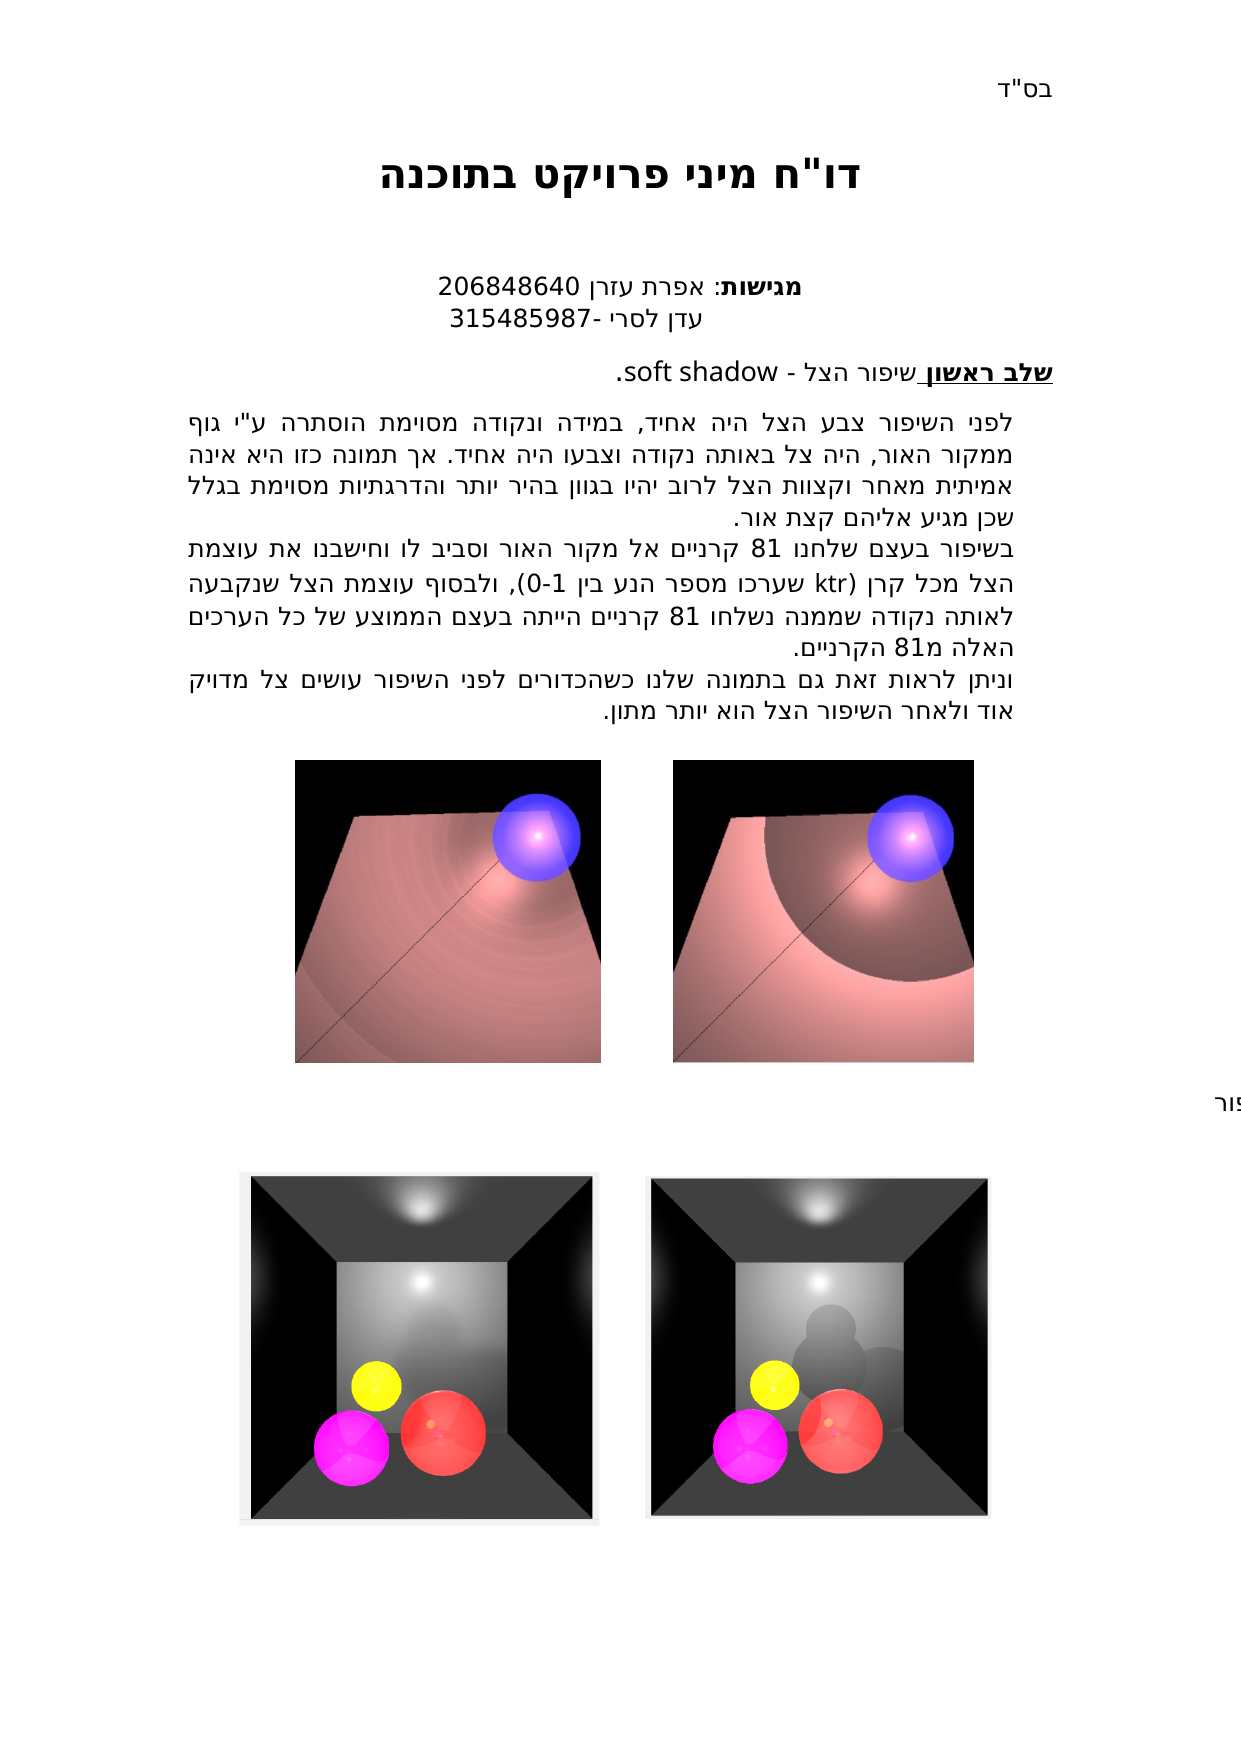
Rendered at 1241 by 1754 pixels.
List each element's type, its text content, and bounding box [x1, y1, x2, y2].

picture [673, 760, 974, 1063]
list בשיפור בעצם שלחנו 81 קרניים אל מקור האור וסביב לו וחישבנו את עוצמת הצל מכל קרן (ktr שערכו מספר הנע בין 0-1), ולבסוף עוצמת הצל שנקבעה לאותה נקודה שממנה נשלחו 81 קרניים הייתה בעצם הממוצע של כל הערכים האלה מ81 הקרניים. [187, 534, 1014, 663]
list וניתן לראות זאת גם בתמונה שלנו כשהכדורים לפני השיפור עושים צל מדויק אוד ולאחר השיפור הצל הוא יותר מתון. [187, 665, 1014, 726]
picture [645, 1176, 992, 1519]
text שלב ראשון שיפור הצל - soft shadow. [187, 352, 1053, 389]
picture [295, 760, 601, 1063]
picture [239, 1172, 600, 1526]
list לפני השיפור צבע הצל היה אחיד, במידה ונקודה מסוימת הוסתרה ע"י גוף ממקור האור, היה צל באותה נקודה וצבעו היה אחיד. אך תמונה כזו היא אינה אמיתית מאחר וקצוות הצל לרוב יהיו בגוון בהיר יותר והדרגתיות מסוימת בגלל שכן מגיע אליהם קצת אור. [187, 408, 1014, 532]
text דו"ח מיני פרויקט בתוכנה [187, 150, 1053, 198]
text מגישות: אפרת עזרן 206848640 עדן לסרי -315485987 [187, 272, 1053, 333]
